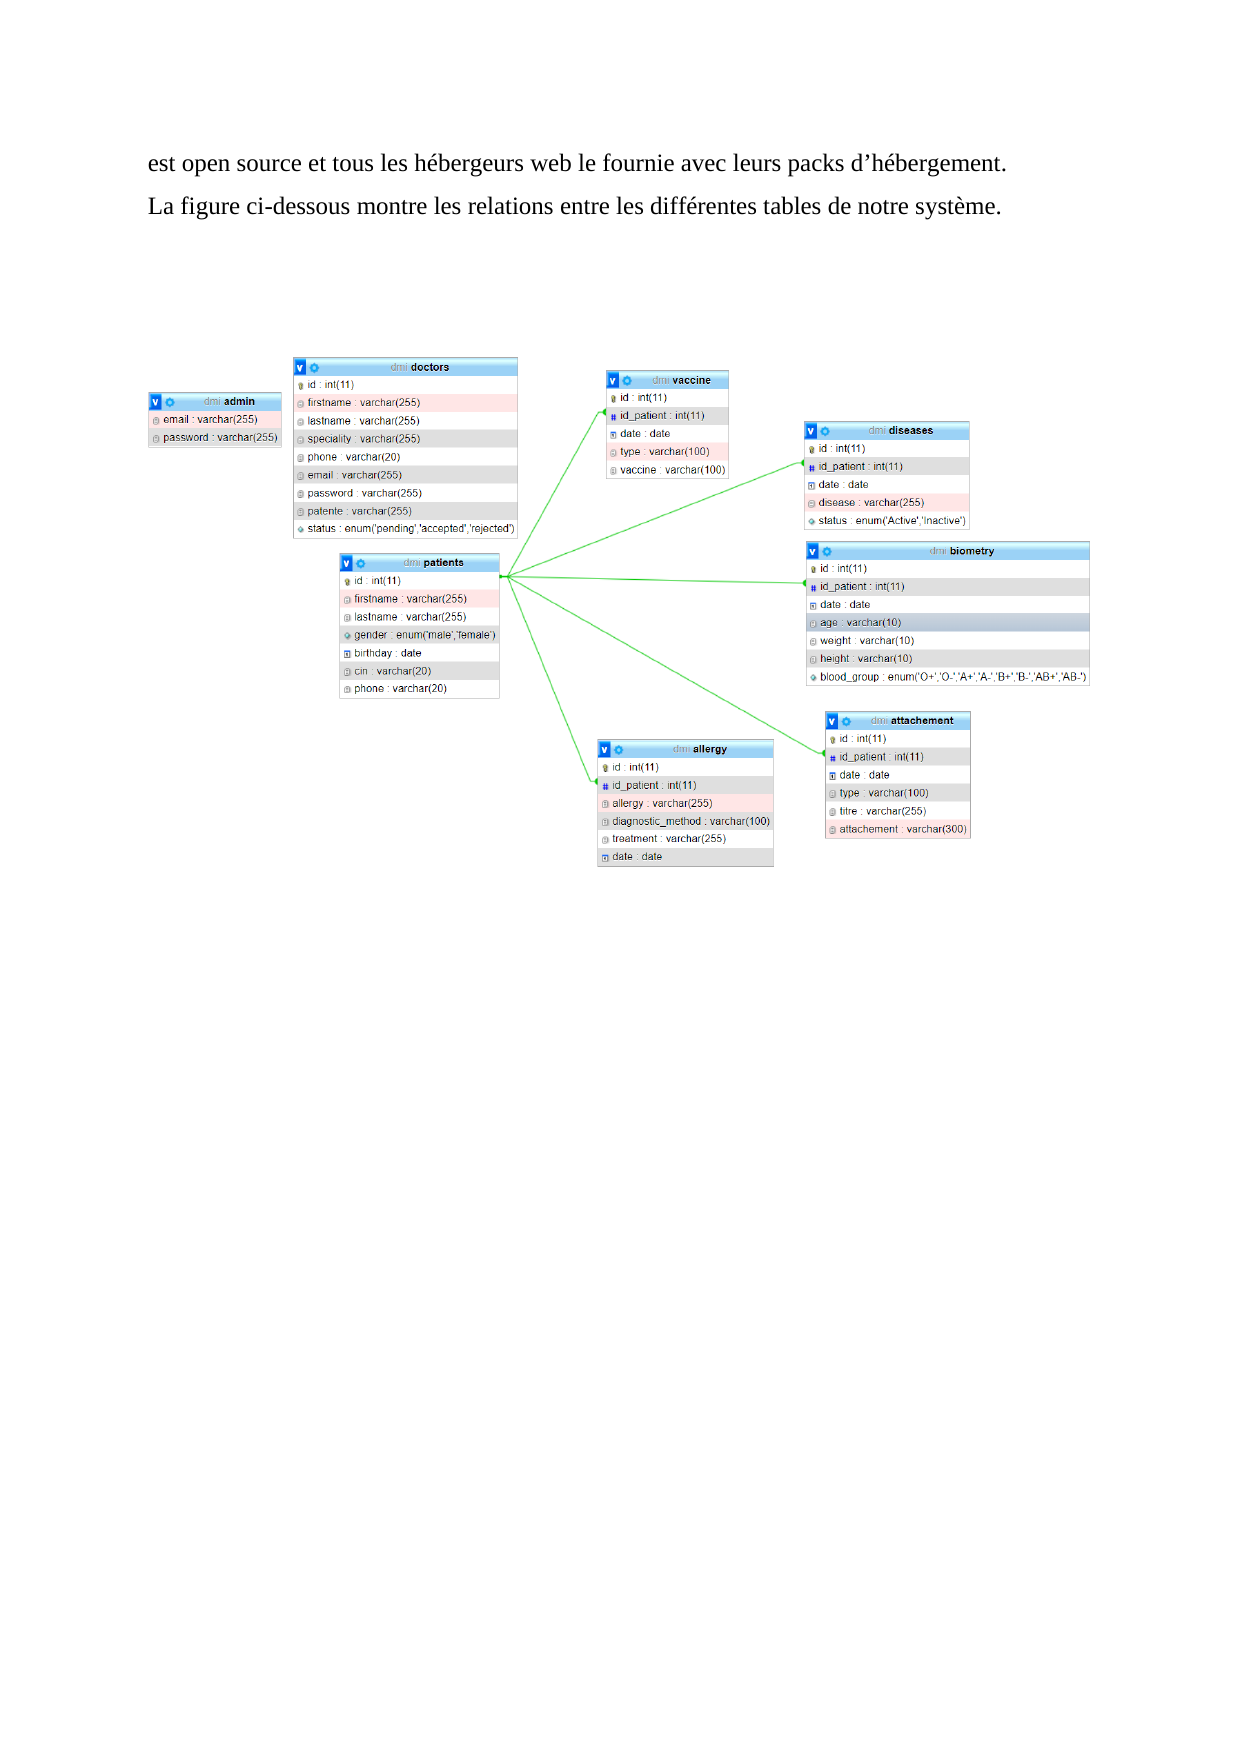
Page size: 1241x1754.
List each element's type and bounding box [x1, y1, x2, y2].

text [148, 148, 1093, 219]
picture [147, 355, 1093, 869]
